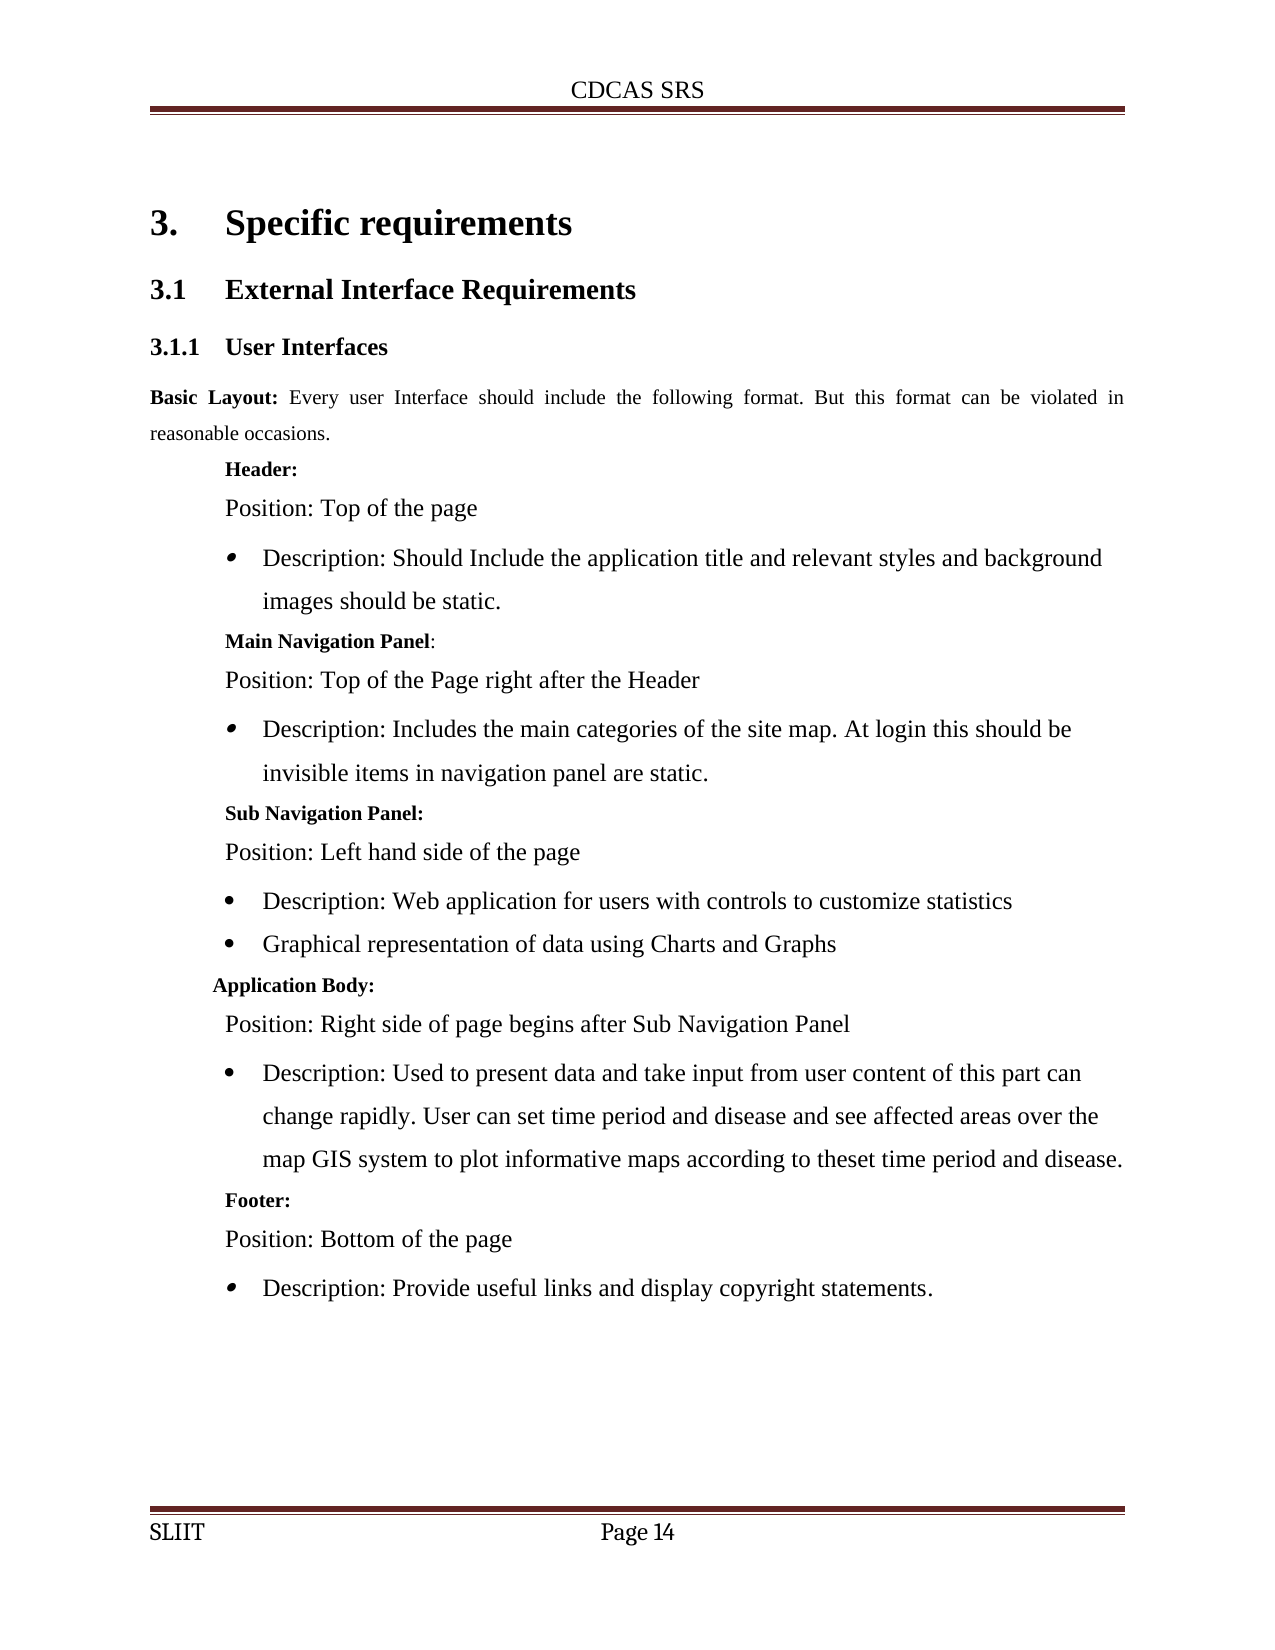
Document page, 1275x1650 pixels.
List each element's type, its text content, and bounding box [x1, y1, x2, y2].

subtitle External Interface Requirements [150, 272, 1125, 306]
text Footer: [150, 1188, 1125, 1212]
list Graphical representation of data using Charts and Graphs [225, 929, 1125, 958]
text Position: Right side of page begins after Sub Navigation Panel [150, 1009, 1125, 1037]
text Position: Left hand side of the page [150, 837, 1125, 866]
text Header: [225, 457, 1125, 481]
text Main Navigation Panel: [225, 629, 1125, 653]
text Position: Top of the Page right after the Header [150, 665, 1125, 694]
subtitle Specific requirements [150, 200, 1125, 243]
text Position: Top of the page [150, 493, 1125, 522]
text Basic Layout: Every user Interface should include the following format. But this format can be violated in reasonable occasions. [150, 385, 1125, 445]
text Application Body: [150, 973, 1125, 997]
list Description: Should Include the application title and relevant styles and background images should be static. [225, 543, 1125, 614]
subtitle User Interfaces [150, 335, 1125, 360]
text Sub Navigation Panel: [150, 801, 1125, 825]
list Description: Used to present data and take input from user content of this part can change rapidly. User can set time period and disease and see affected areas over the map GIS system to plot informative maps according to theset time period and disease. [225, 1058, 1125, 1173]
list Description: Provide useful links and display copyright statements. [225, 1273, 1125, 1302]
list Description: Includes the main categories of the site map. At login this should be invisible items in navigation panel are static. [225, 714, 1125, 786]
text Position: Bottom of the page [150, 1224, 1125, 1252]
list Description: Web application for users with controls to customize statistics [225, 886, 1125, 915]
